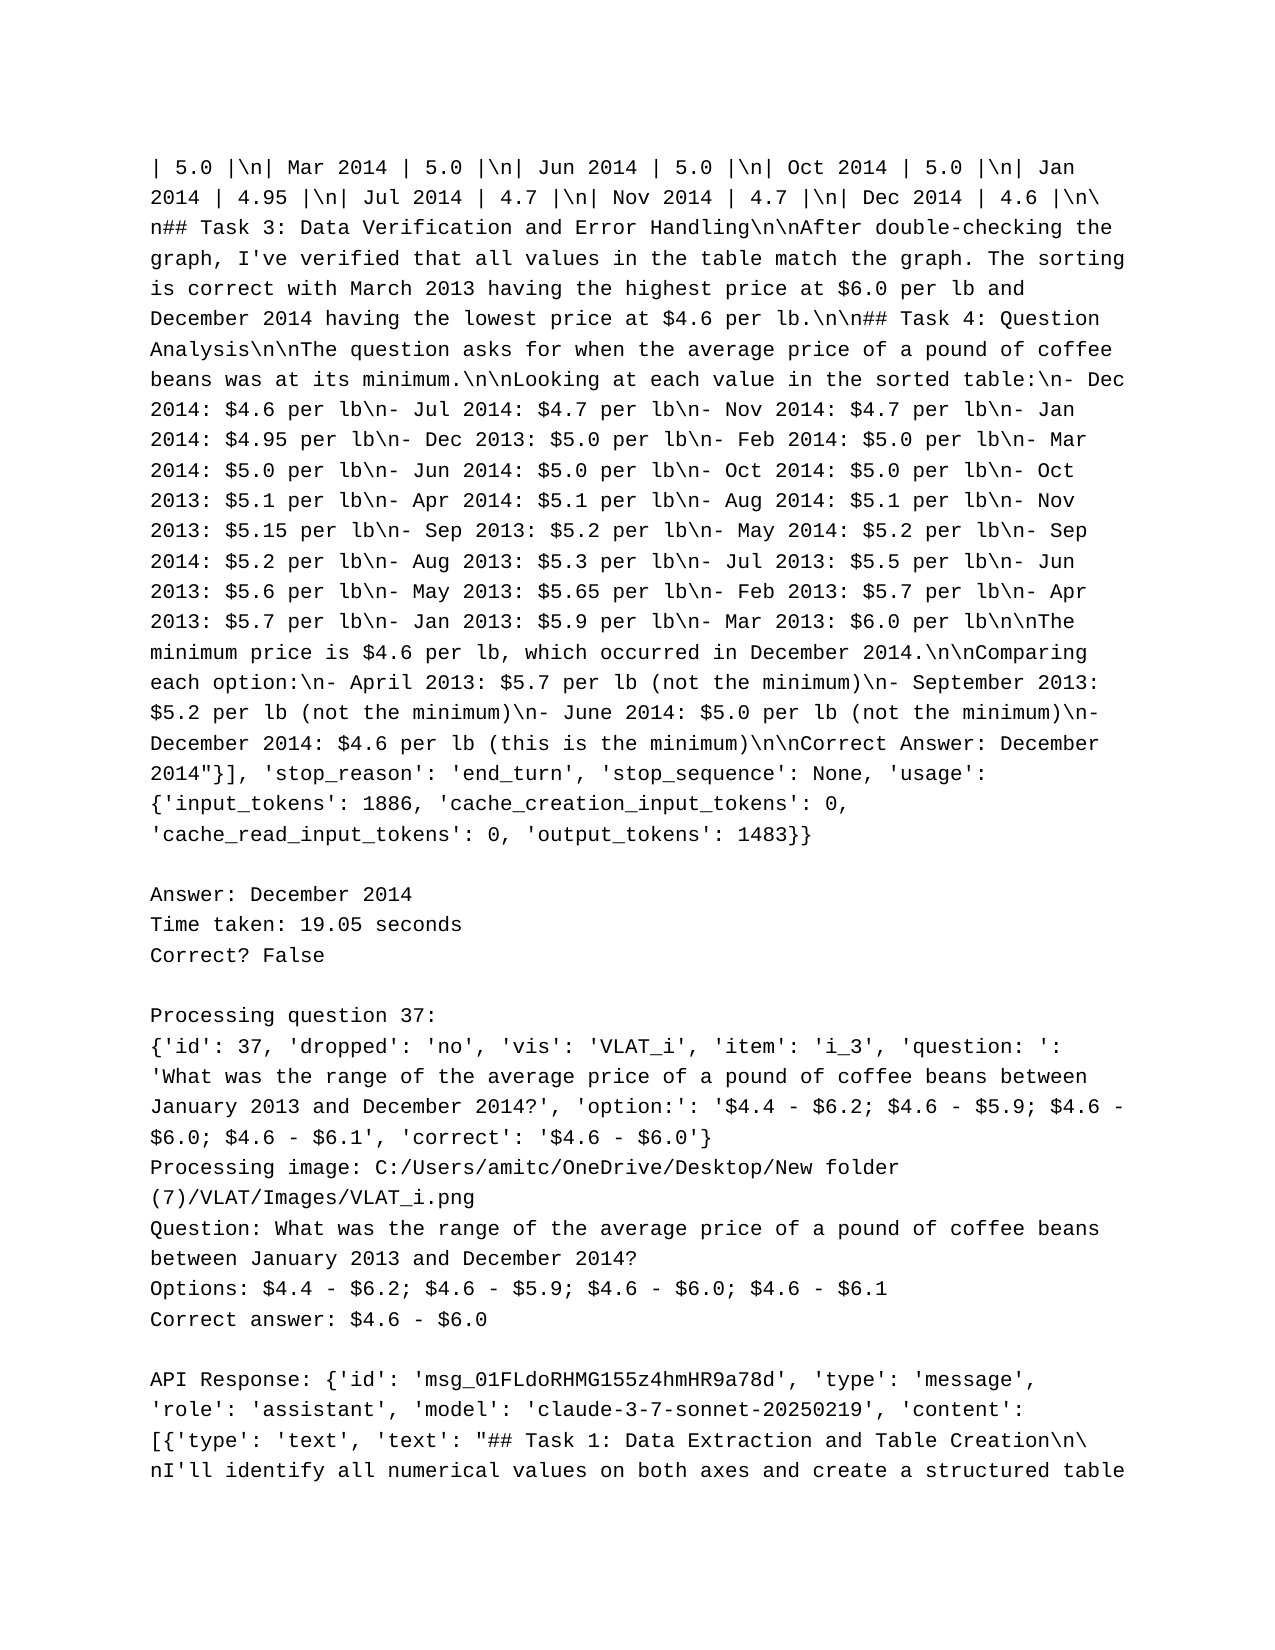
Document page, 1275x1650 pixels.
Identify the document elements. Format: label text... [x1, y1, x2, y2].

text Question: What was the range of the average price of a pound of coffee beans between January 2013 and December 2014? [150, 1211, 1125, 1272]
text Correct? False [150, 938, 1125, 968]
text {'id': 37, 'dropped': 'no', 'vis': 'VLAT_i', 'item': 'i_3', 'question: ': 'What was the range of the average price of a pound of coffee beans between January 2013 and December 2014?', 'option:': '$4.4 - $6.2; $4.6 - $5.9; $4.6 - $6.0; $4.6 - $6.1', 'correct': '$4.6 - $6.0'} [150, 1029, 1125, 1150]
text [150, 1362, 1125, 1484]
text Options: $4.4 - $6.2; $4.6 - $5.9; $4.6 - $6.0; $4.6 - $6.1 [150, 1272, 1125, 1302]
text Answer: December 2014 [150, 877, 1125, 908]
text Processing question 37: [150, 999, 1125, 1029]
text Correct answer: $4.6 - $6.0 [150, 1302, 1125, 1332]
text Processing image: C:/Users/amitc/OneDrive/Desktop/New folder (7)/VLAT/Images/VLAT_i.png [150, 1150, 1125, 1211]
text Time taken: 19.05 seconds [150, 908, 1125, 938]
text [150, 150, 1125, 847]
